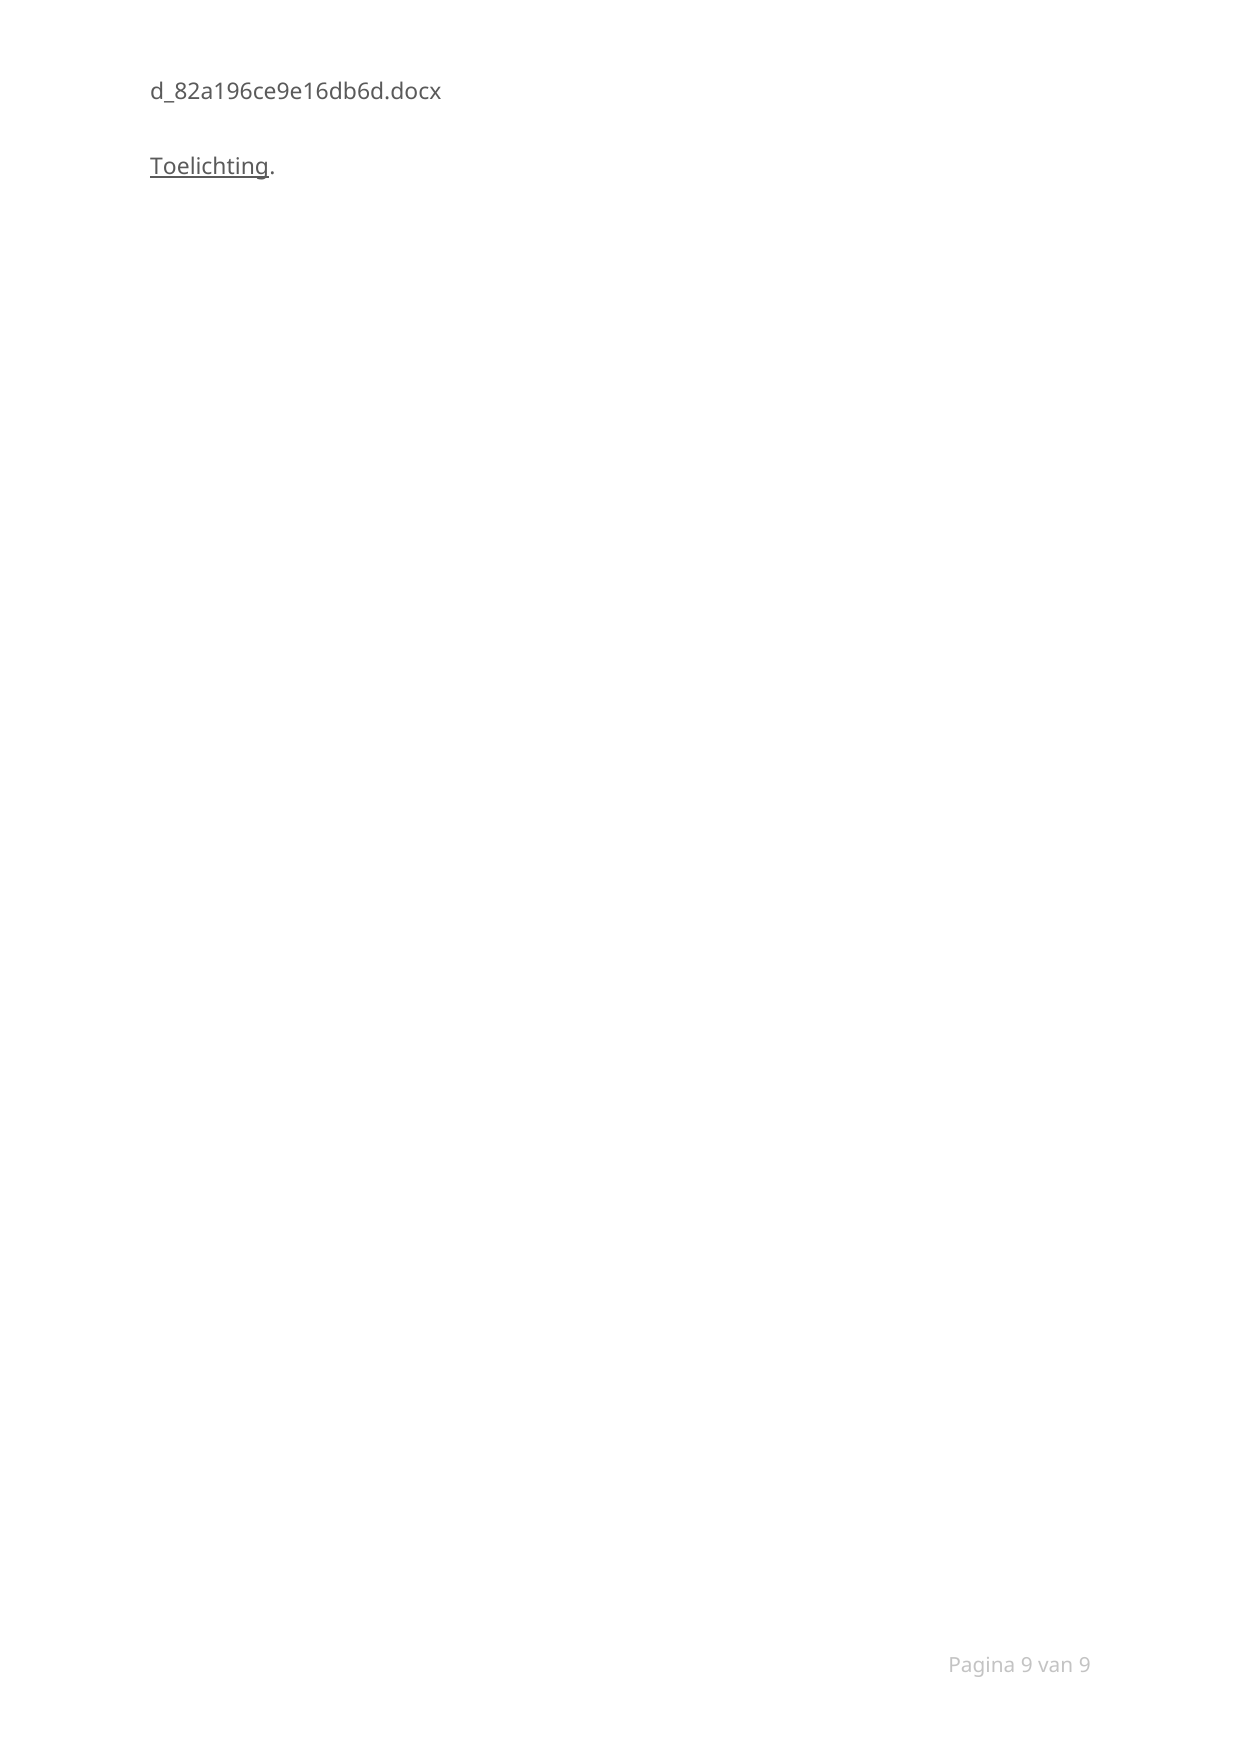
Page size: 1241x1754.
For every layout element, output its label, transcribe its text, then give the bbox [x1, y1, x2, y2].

text Toelichting. [150, 150, 1090, 181]
